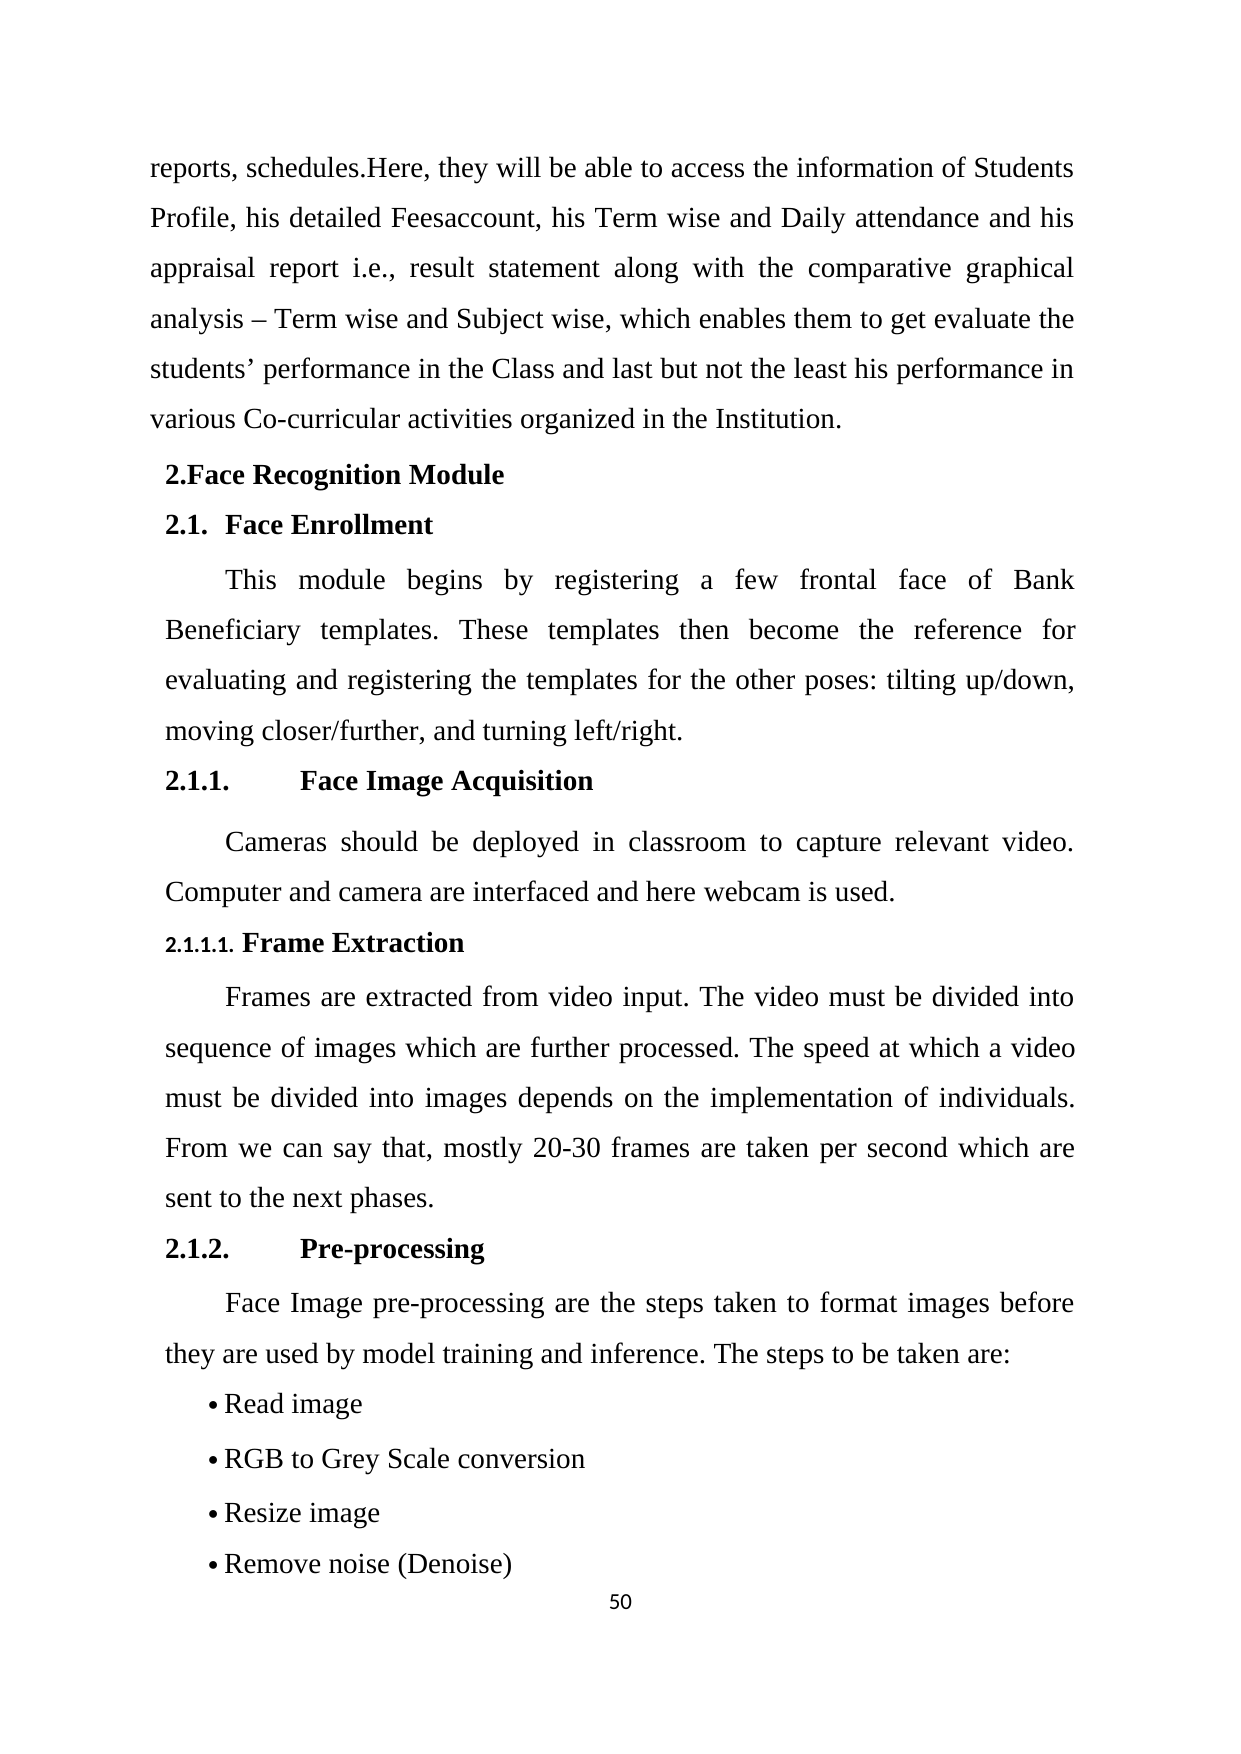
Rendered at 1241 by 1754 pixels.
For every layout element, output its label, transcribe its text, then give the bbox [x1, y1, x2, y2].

subtitle Face Image Acquisition [165, 763, 1090, 797]
list RGB to Grey Scale conversion [209, 1441, 1090, 1474]
list Remove noise (Denoise) [209, 1546, 1090, 1579]
text Frames are extracted from video input. The video must be divided into sequence of images which are further processed. The speed at which a video must be divided into images depends on the implementation of individuals. From we can say that, mostly 20-30 frames are taken per second which are sent to the next phases. [165, 979, 1076, 1214]
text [150, 150, 1076, 435]
text Cameras should be deployed in classroom to capture relevant video. Computer and camera are interfaced and here webcam is used. [165, 824, 1076, 908]
text 2.Face Recognition Module [165, 457, 1076, 490]
list Resize image [209, 1495, 1090, 1529]
subtitle Frame Extraction [165, 925, 1090, 958]
text This module begins by registering a few frontal face of Bank Beneficiary templates. These templates then become the reference for evaluating and registering the templates for the other poses: tilting up/down, moving closer/further, and turning left/right. [165, 562, 1076, 746]
subtitle Pre-processing [165, 1231, 1090, 1264]
list Face Enrollment [165, 507, 1090, 541]
list Read image [209, 1386, 1090, 1420]
text Face Image pre-processing are the steps taken to format images before they are used by model training and inference. The steps to be taken are: [165, 1286, 1075, 1369]
